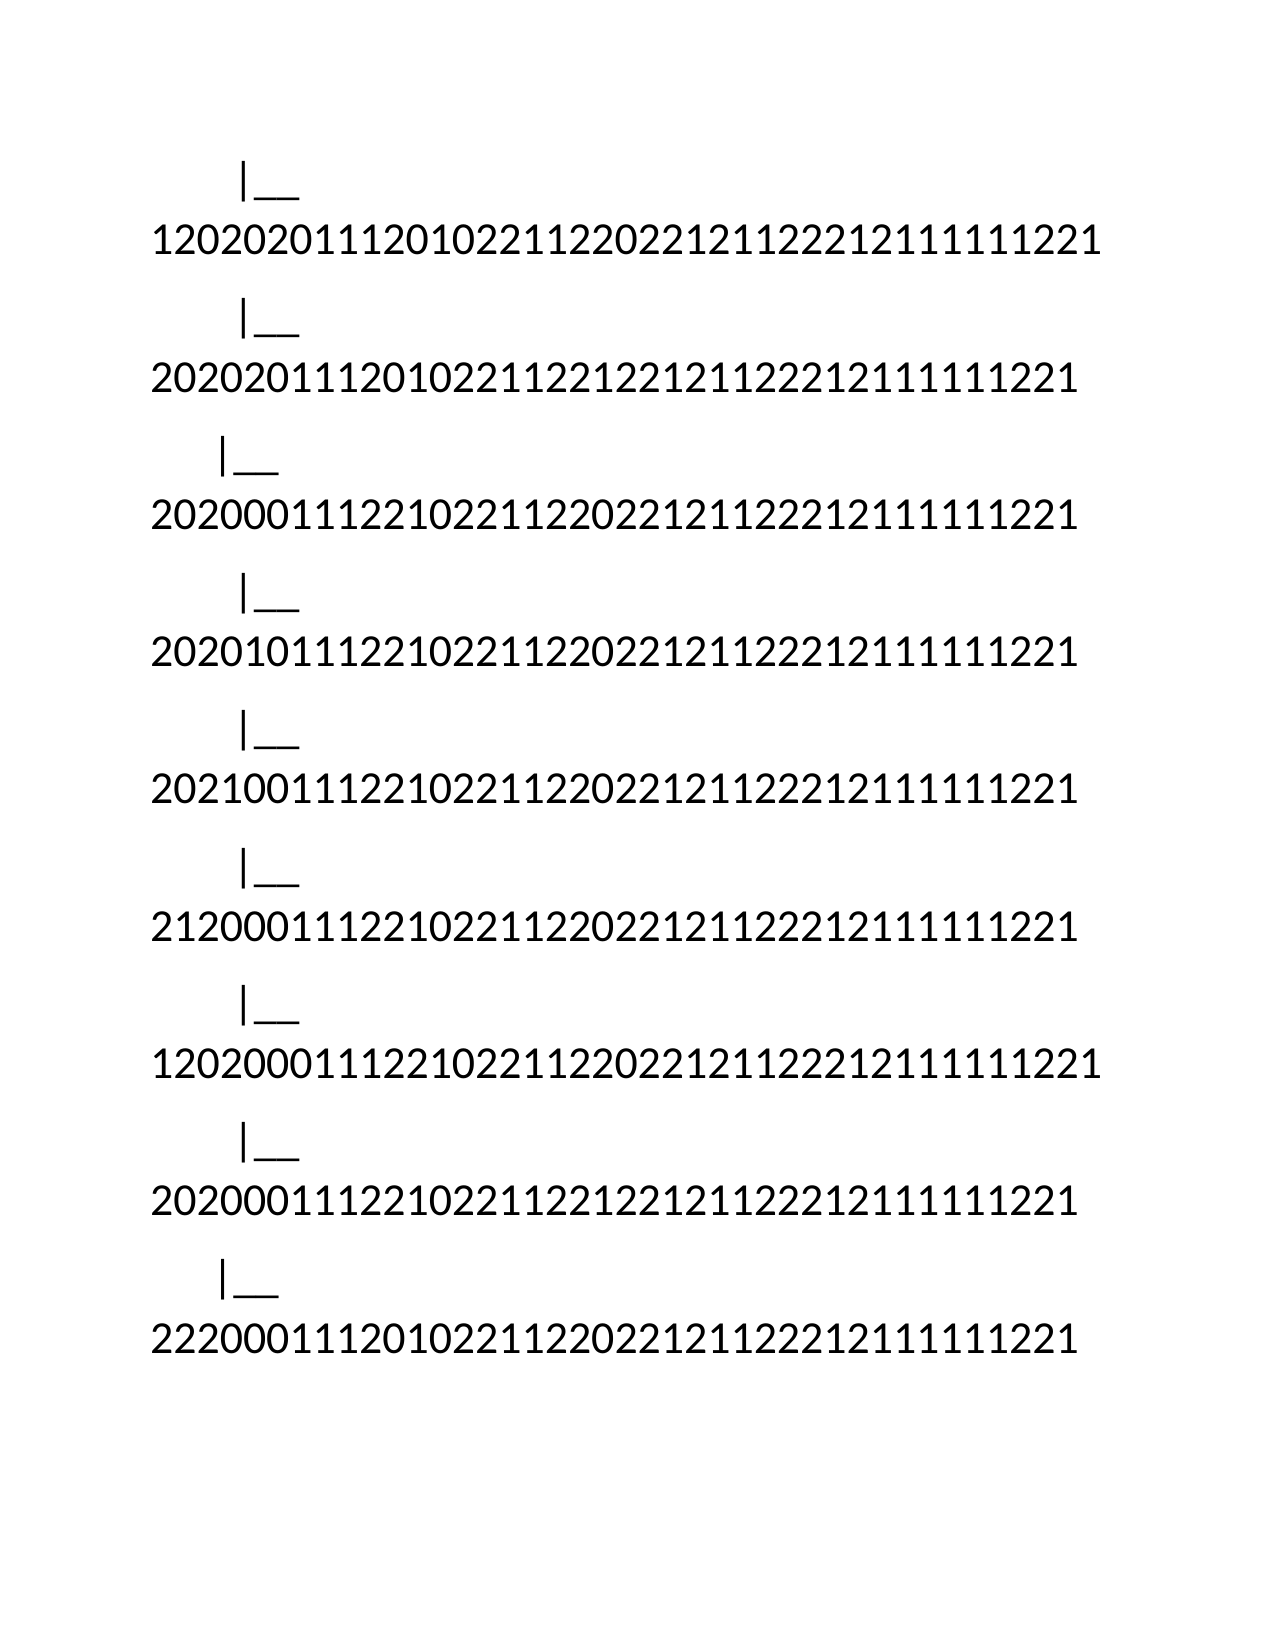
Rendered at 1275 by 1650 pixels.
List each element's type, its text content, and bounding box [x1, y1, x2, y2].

text |__ 2220001112010221122022121122212111111221 [150, 1248, 1125, 1364]
text |__ 2020101112210221122022121122212111111221 [150, 562, 1125, 678]
text |__ 12020001112210221122022121122212111111221 [150, 974, 1125, 1090]
text |__ 12020201112010221122022121122212111111221 [150, 150, 1125, 266]
text |__ 2020001112210221122022121122212111111221 [150, 424, 1125, 541]
text |__ 2120001112210221122022121122212111111221 [150, 836, 1125, 953]
text |__ 2021001112210221122022121122212111111221 [150, 699, 1125, 815]
text |__ 2020201112010221122122121122212111111221 [150, 287, 1125, 403]
text |__ 2020001112210221122122121122212111111221 [150, 1111, 1125, 1227]
